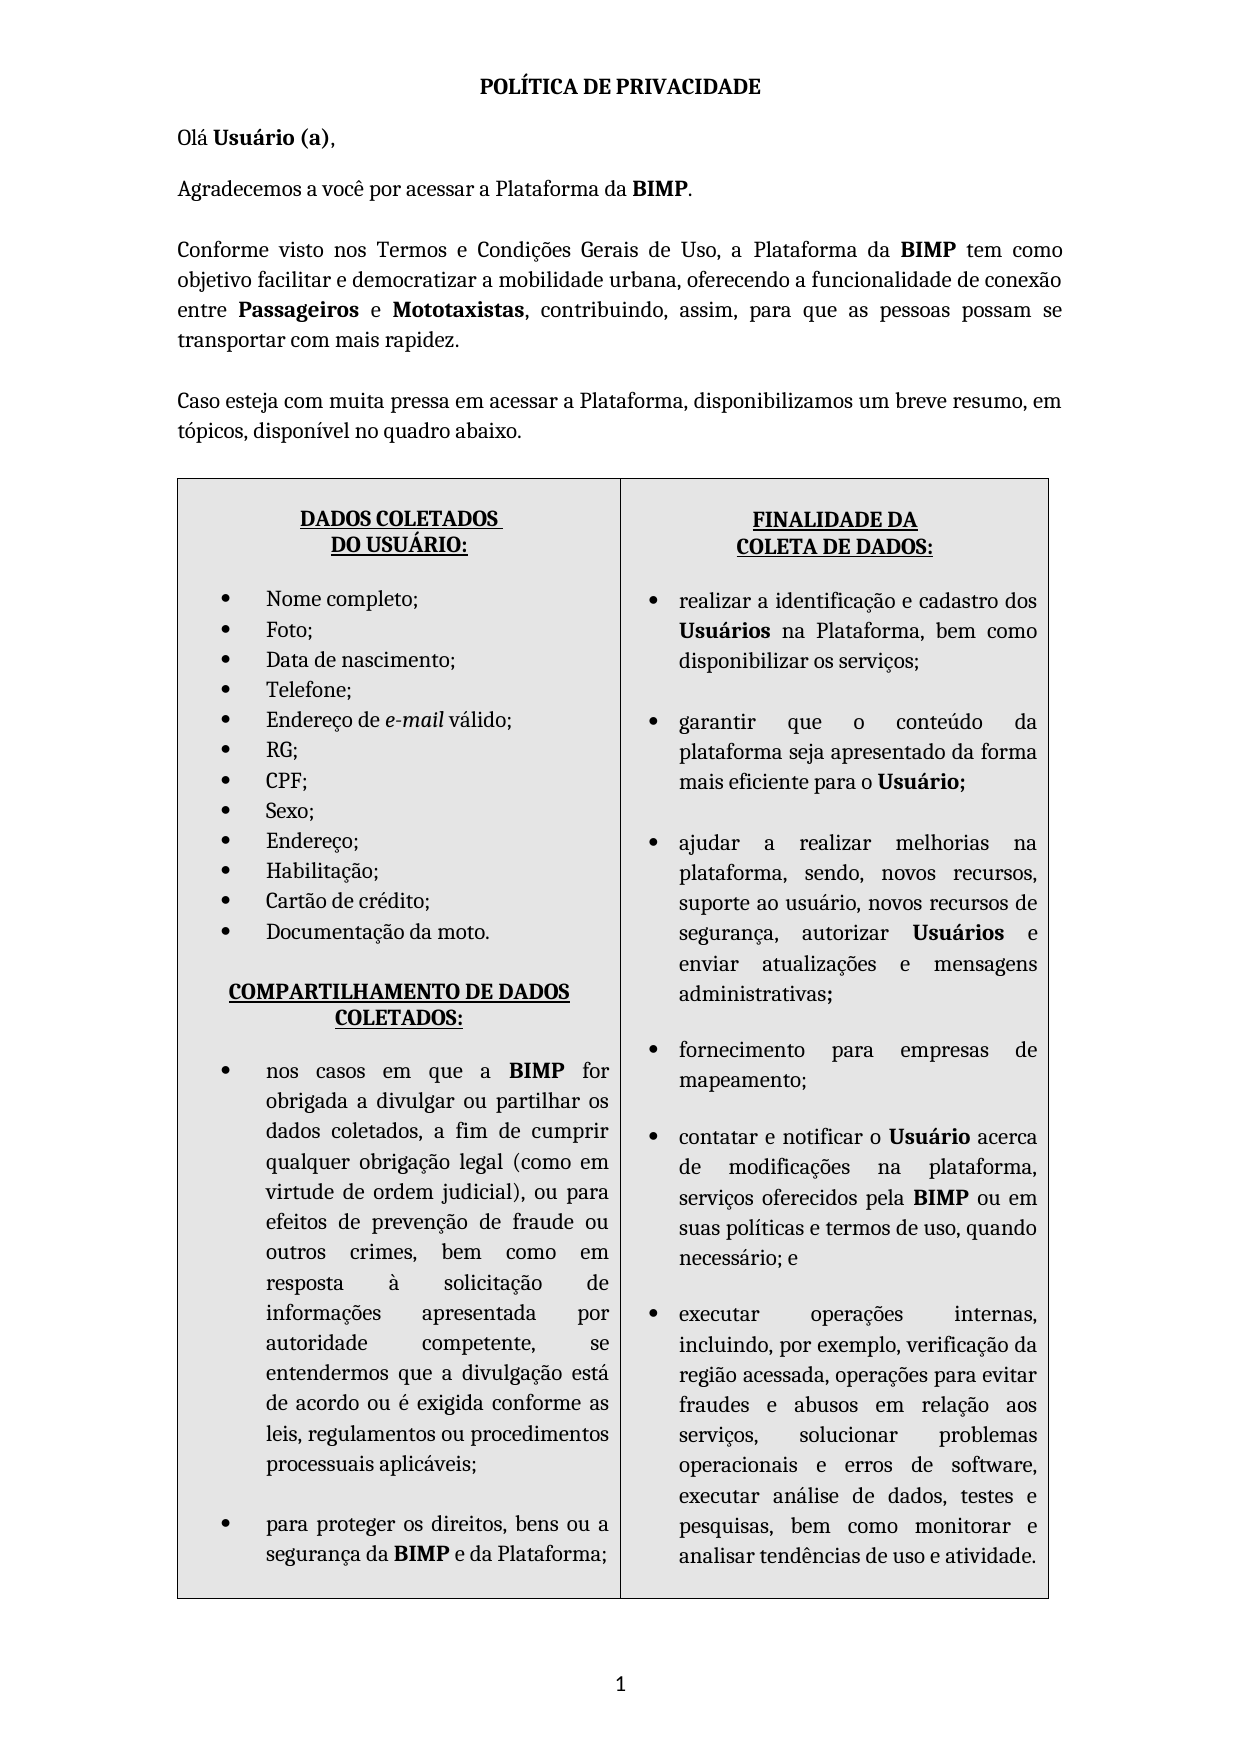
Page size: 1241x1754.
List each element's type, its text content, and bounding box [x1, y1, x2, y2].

text Olá Usuário (a), [177, 125, 1063, 151]
text POLÍTICA DE PRIVACIDADE [177, 74, 1063, 100]
title Agradecemos a você por acessar a Plataforma da BIMP. [177, 176, 1063, 202]
title Conforme visto nos Termos e Condições Gerais de Uso, a Plataforma da BIMP tem como objetivo facilitar e democratizar a mobilidade urbana, oferecendo a funcionalidade de conexão entre Passageiros e Mototaxistas, contribuindo, assim, para que as pessoas possam se transportar com mais rapidez. [177, 236, 1063, 353]
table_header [621, 479, 1048, 1598]
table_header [178, 479, 620, 1598]
text Caso esteja com muita pressa em acessar a Plataforma, disponibilizamos um breve resumo, em tópicos, disponível no quadro abaixo. [177, 387, 1063, 444]
